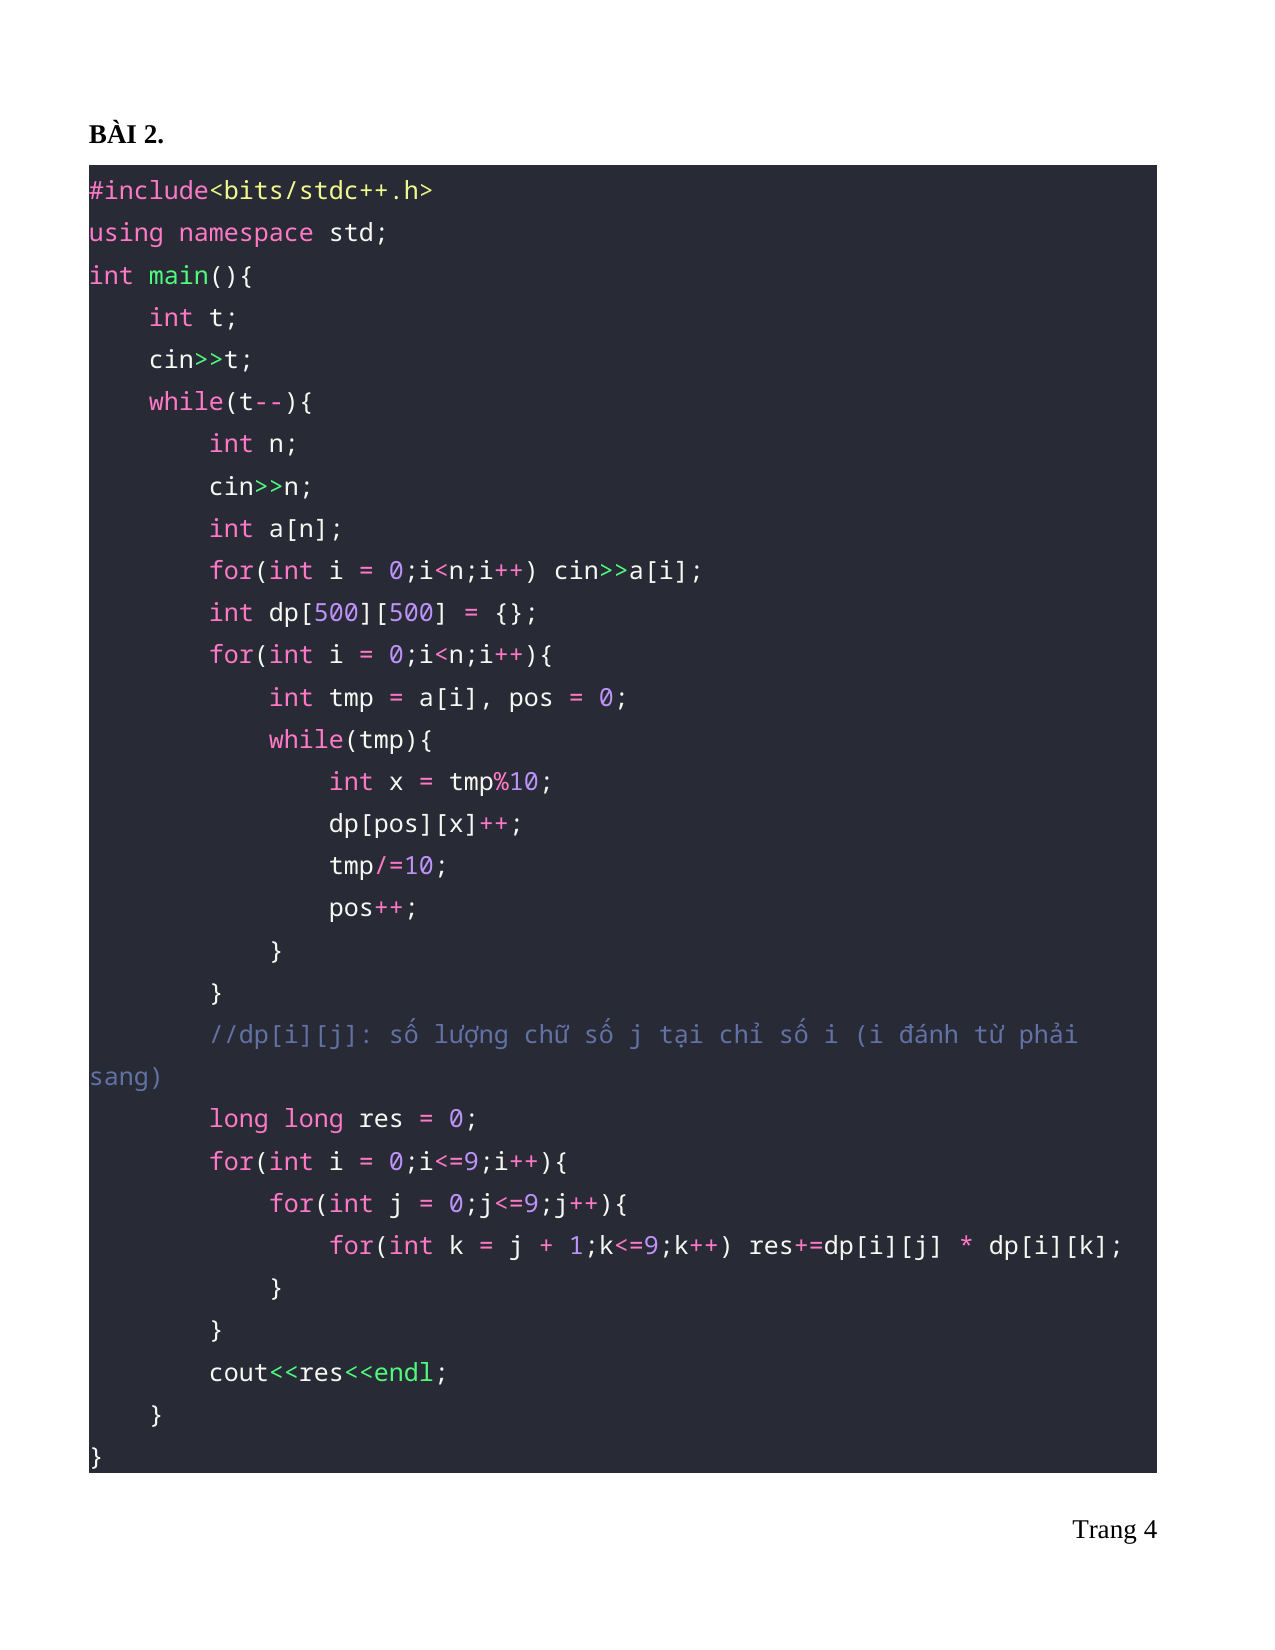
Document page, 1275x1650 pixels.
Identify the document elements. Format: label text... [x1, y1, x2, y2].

text } [89, 1430, 1157, 1473]
text //dp[i][j]: số lượng chữ số j tại chỉ số i (i đánh từ phải sang) [89, 1008, 1157, 1093]
text int dp[500][500] = {}; [89, 587, 1157, 629]
text BÀI 2. [89, 118, 1157, 149]
text cout<<res<<endl; [89, 1346, 1157, 1388]
text for(int j = 0;j<=9;j++){ [89, 1177, 1157, 1219]
text int main(){ [89, 249, 1157, 291]
text using namespace std; [89, 207, 1157, 249]
text int t; [89, 291, 1157, 333]
text long long res = 0; [89, 1093, 1157, 1135]
text #include<bits/stdc++.h> [89, 165, 1157, 207]
text cin>>n; [89, 460, 1157, 502]
text int tmp = a[i], pos = 0; [89, 671, 1157, 713]
text } [89, 924, 1157, 966]
text int a[n]; [89, 502, 1157, 544]
text int x = tmp%10; [89, 755, 1157, 798]
text tmp/=10; [89, 840, 1157, 882]
text for(int i = 0;i<=9;i++){ [89, 1135, 1157, 1177]
text } [89, 1304, 1157, 1346]
text } [89, 1262, 1157, 1304]
text for(int i = 0;i<n;i++){ [89, 629, 1157, 671]
text for(int k = j + 1;k<=9;k++) res+=dp[i][j] * dp[i][k]; [89, 1219, 1157, 1262]
text cin>>t; [89, 333, 1157, 376]
text pos++; [89, 882, 1157, 924]
text while(t--){ [89, 376, 1157, 418]
text while(tmp){ [89, 713, 1157, 755]
text for(int i = 0;i<n;i++) cin>>a[i]; [89, 544, 1157, 587]
text } [89, 1388, 1157, 1430]
text dp[pos][x]++; [89, 798, 1157, 840]
text } [89, 966, 1157, 1008]
text int n; [89, 418, 1157, 460]
